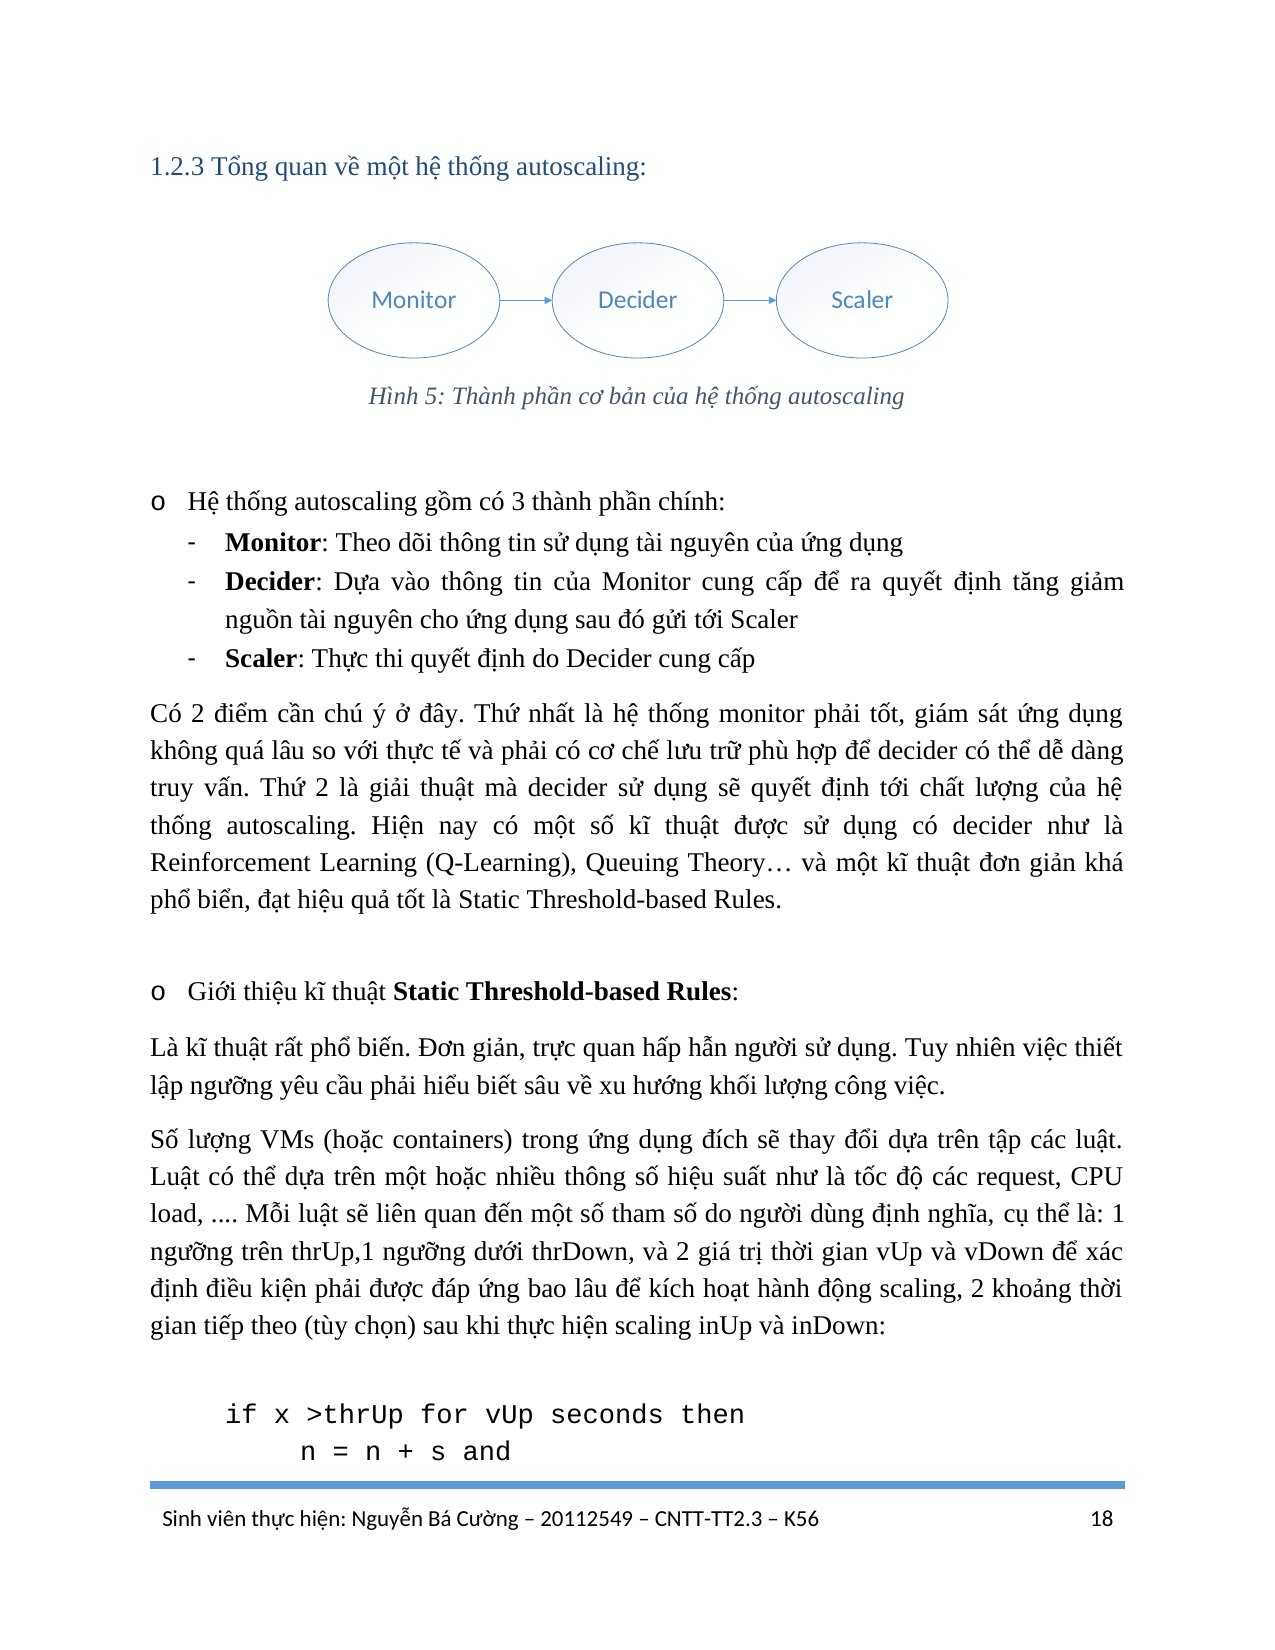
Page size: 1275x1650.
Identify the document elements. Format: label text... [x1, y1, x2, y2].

text Là kĩ thuật rất phổ biến. Đơn giản, trực quan hấp hẫn người sử dụng. Tuy nhiên việc thiết lập ngưỡng yêu cầu phải hiểu biết sâu về xu hướng khối lượng công việc. [150, 1031, 1125, 1100]
list Monitor: Theo dõi thông tin sử dụng tài nguyên của ứng dụng [187, 525, 1125, 558]
list Scaler: Thực thi quyết định do Decider cung cấp [187, 641, 1125, 674]
list Giới thiệu kĩ thuật Static Threshold-based Rules: [150, 975, 1125, 1008]
list if x >thrUp for vUp seconds then [225, 1400, 1125, 1431]
subtitle 1.2.3 Tổng quan về một hệ thống autoscaling: [150, 150, 1125, 181]
text Có 2 điểm cần chú ý ở đây. Thứ nhất là hệ thống monitor phải tốt, giám sát ứng dụng không quá lâu so với thực tế và phải có cơ chế lưu trữ phù hợp để decider có thể dễ dàng truy vấn. Thứ 2 là giải thuật mà decider sử dụng sẽ quyết định tới chất lượng của hệ thống autoscaling. Hiện nay có một số kĩ thuật được sử dụng có decider như là Reinforcement Learning (Q-Learning), Queuing Theory… và một kĩ thuật đơn giản khá phổ biển, đạt hiệu quả tốt là Static Threshold-based Rules. [150, 697, 1125, 914]
text Số lượng VMs (hoặc containers) trong ứng dụng đích sẽ thay đổi dựa trên tập các luật. Luật có thể dựa trên một hoặc nhiều thông số hiệu suất như là tốc độ các request, CPU load, .... Mỗi luật sẽ liên quan đến một số tham số do người dùng định nghĩa, cụ thể là: 1 ngưỡng trên thrUp,1 ngưỡng dưới thrDown, và 2 giá trị thời gian vUp và vDown để xác định điều kiện phải được đáp ứng bao lâu để kích hoạt hành động scaling, 2 khoảng thời gian tiếp theo (tùy chọn) sau khi thực hiện scaling inUp và inDown: [150, 1123, 1125, 1340]
text Hình 5: Thành phần cơ bản của hệ thống autoscaling [150, 381, 1125, 410]
list n = n + s and [225, 1437, 1125, 1468]
list Hệ thống autoscaling gồm có 3 thành phần chính: [150, 484, 1125, 518]
list Decider: Dựa vào thông tin của Monitor cung cấp để ra quyết định tăng giảm nguồn tài nguyên cho ứng dụng sau đó gửi tới Scaler [187, 564, 1125, 634]
